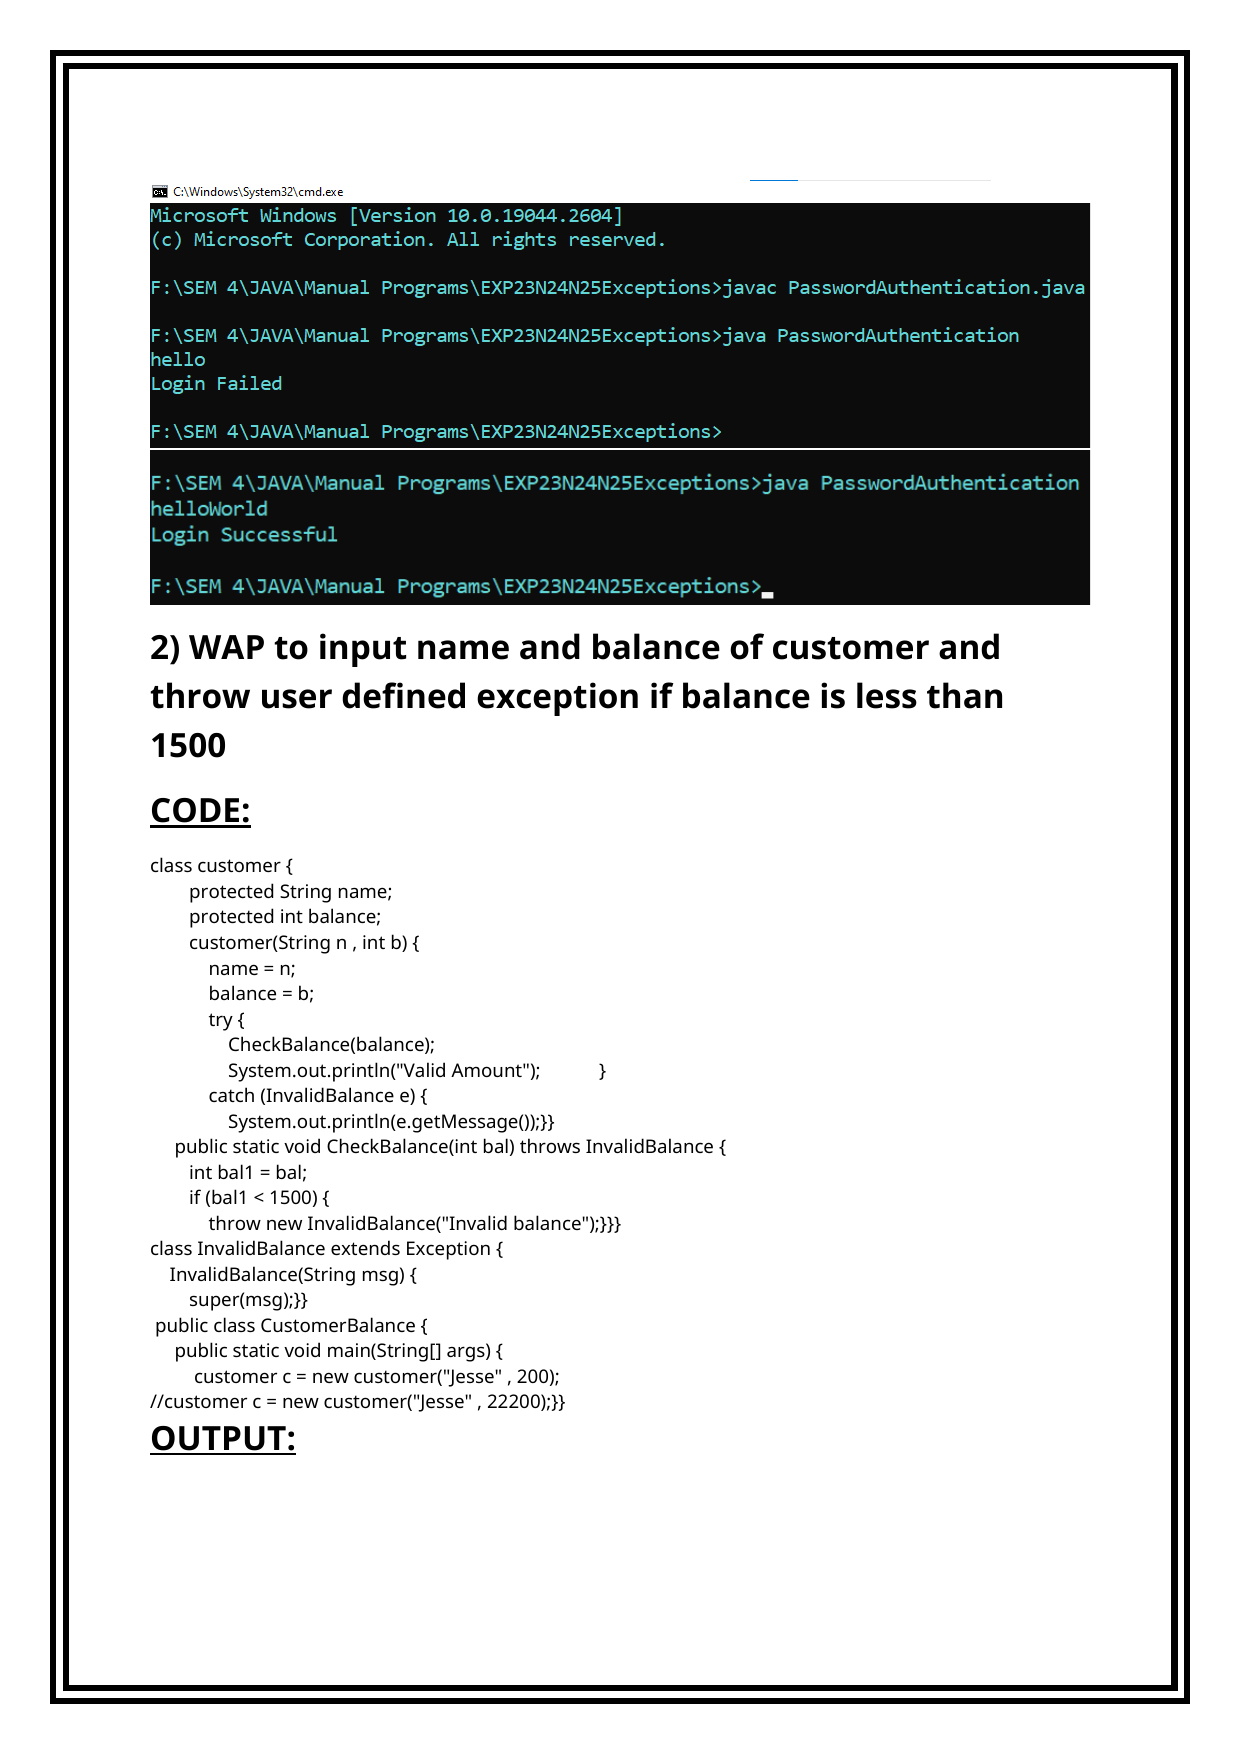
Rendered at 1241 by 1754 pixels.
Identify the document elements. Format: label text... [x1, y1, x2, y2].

text customer c = new customer("Jesse" , 200); [150, 1363, 1090, 1389]
text System.out.println(e.getMessage());}} [150, 1108, 1090, 1133]
text if (bal1 < 1500) { [150, 1184, 1090, 1210]
text OUTPUT: [150, 1414, 1090, 1460]
text CODE: [150, 787, 1090, 833]
text balance = b; [150, 980, 1090, 1006]
text catch (InvalidBalance e) { [150, 1082, 1090, 1108]
text System.out.println("Valid Amount"); } [150, 1057, 1090, 1082]
text 2) WAP to input name and balance of customer and throw user defined exception if balance is less than 1500 [150, 624, 1090, 767]
text InvalidBalance(String msg) { [150, 1261, 1090, 1287]
picture [150, 180, 1091, 448]
text class InvalidBalance extends Exception { [150, 1236, 1090, 1261]
text //customer c = new customer("Jesse" , 22200);}} [150, 1389, 1090, 1414]
text super(msg);}} [150, 1287, 1090, 1312]
text name = n; [150, 955, 1090, 980]
text throw new InvalidBalance("Invalid balance");}}} [150, 1210, 1090, 1236]
text protected int balance; [150, 904, 1090, 929]
text public static void main(String[] args) { [150, 1338, 1090, 1363]
text class customer { [150, 853, 1090, 878]
text protected String name; [150, 878, 1090, 904]
text CheckBalance(balance); [150, 1031, 1090, 1057]
text public static void CheckBalance(int bal) throws InvalidBalance { [150, 1133, 1090, 1159]
text try { [150, 1006, 1090, 1031]
text int bal1 = bal; [150, 1159, 1090, 1184]
text customer(String n , int b) { [150, 929, 1090, 955]
text public class CustomerBalance { [150, 1312, 1090, 1338]
picture [150, 450, 1091, 605]
